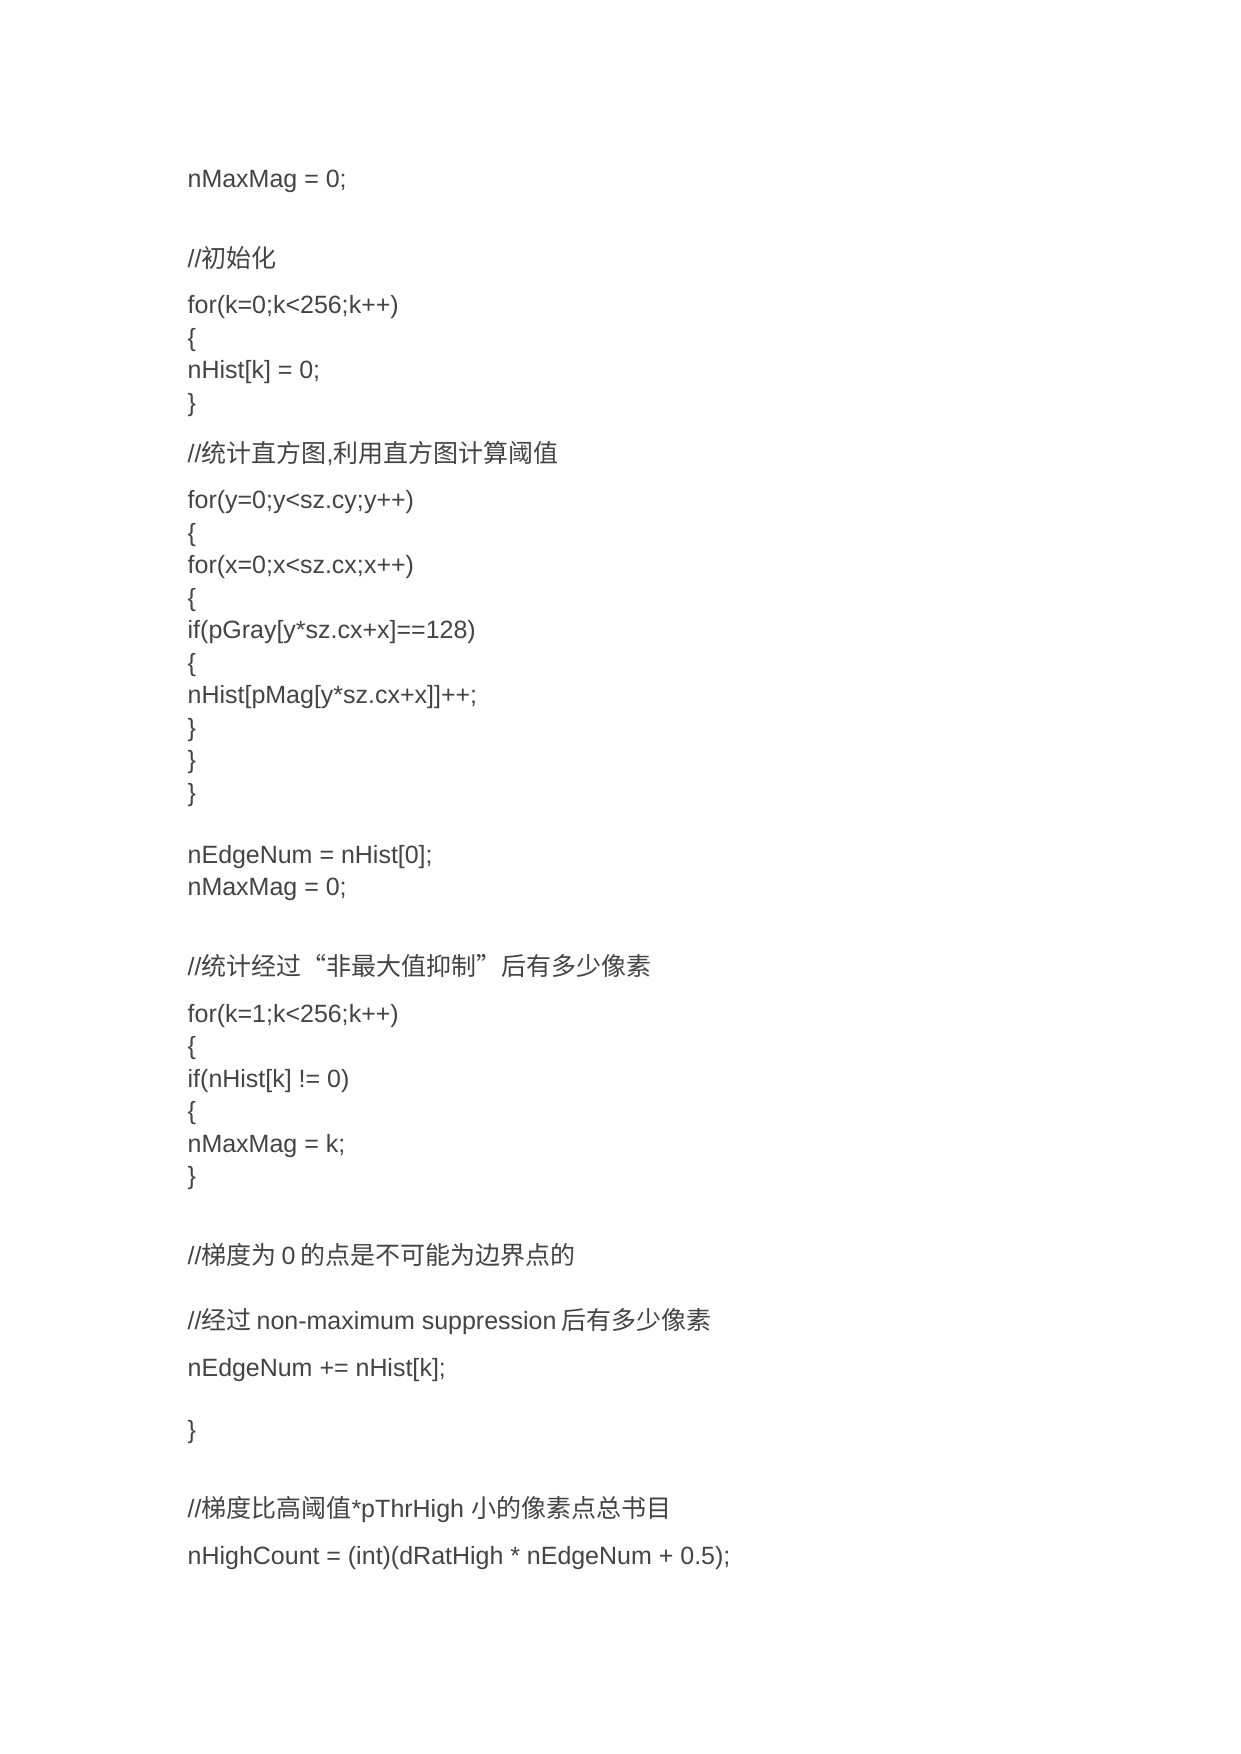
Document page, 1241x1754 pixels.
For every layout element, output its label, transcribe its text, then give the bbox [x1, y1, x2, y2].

text //梯度比高阈值*pThrHigh 小的像素点总书目 nHighCount = (int)(dRatHigh * nEdgeNum + 0.5); [187, 1474, 1053, 1572]
text nEdgeNum = nHist[0]; nMaxMag = 0; [187, 838, 1053, 903]
text } [187, 1413, 1053, 1445]
text //初始化 for(k=0;k<256;k++) { nHist[k] = 0; } //统计直方图,利用直方图计算阈值 for(y=0;y<sz.cy;y++) { for(x=0;x<sz.cx;x++) { if(pGray[y*sz.cx+x]==128) { nHist[pMag[y*sz.cx+x]]++; } } } [187, 224, 1053, 809]
text //梯度为0的点是不可能为边界点的 //经过non-maximum suppression后有多少像素 nEdgeNum += nHist[k]; [187, 1221, 1053, 1384]
text nMaxMag = 0; [187, 162, 1053, 194]
text //统计经过“非最大值抑制”后有多少像素 for(k=1;k<256;k++) { if(nHist[k] != 0) { nMaxMag = k; } [187, 932, 1053, 1192]
